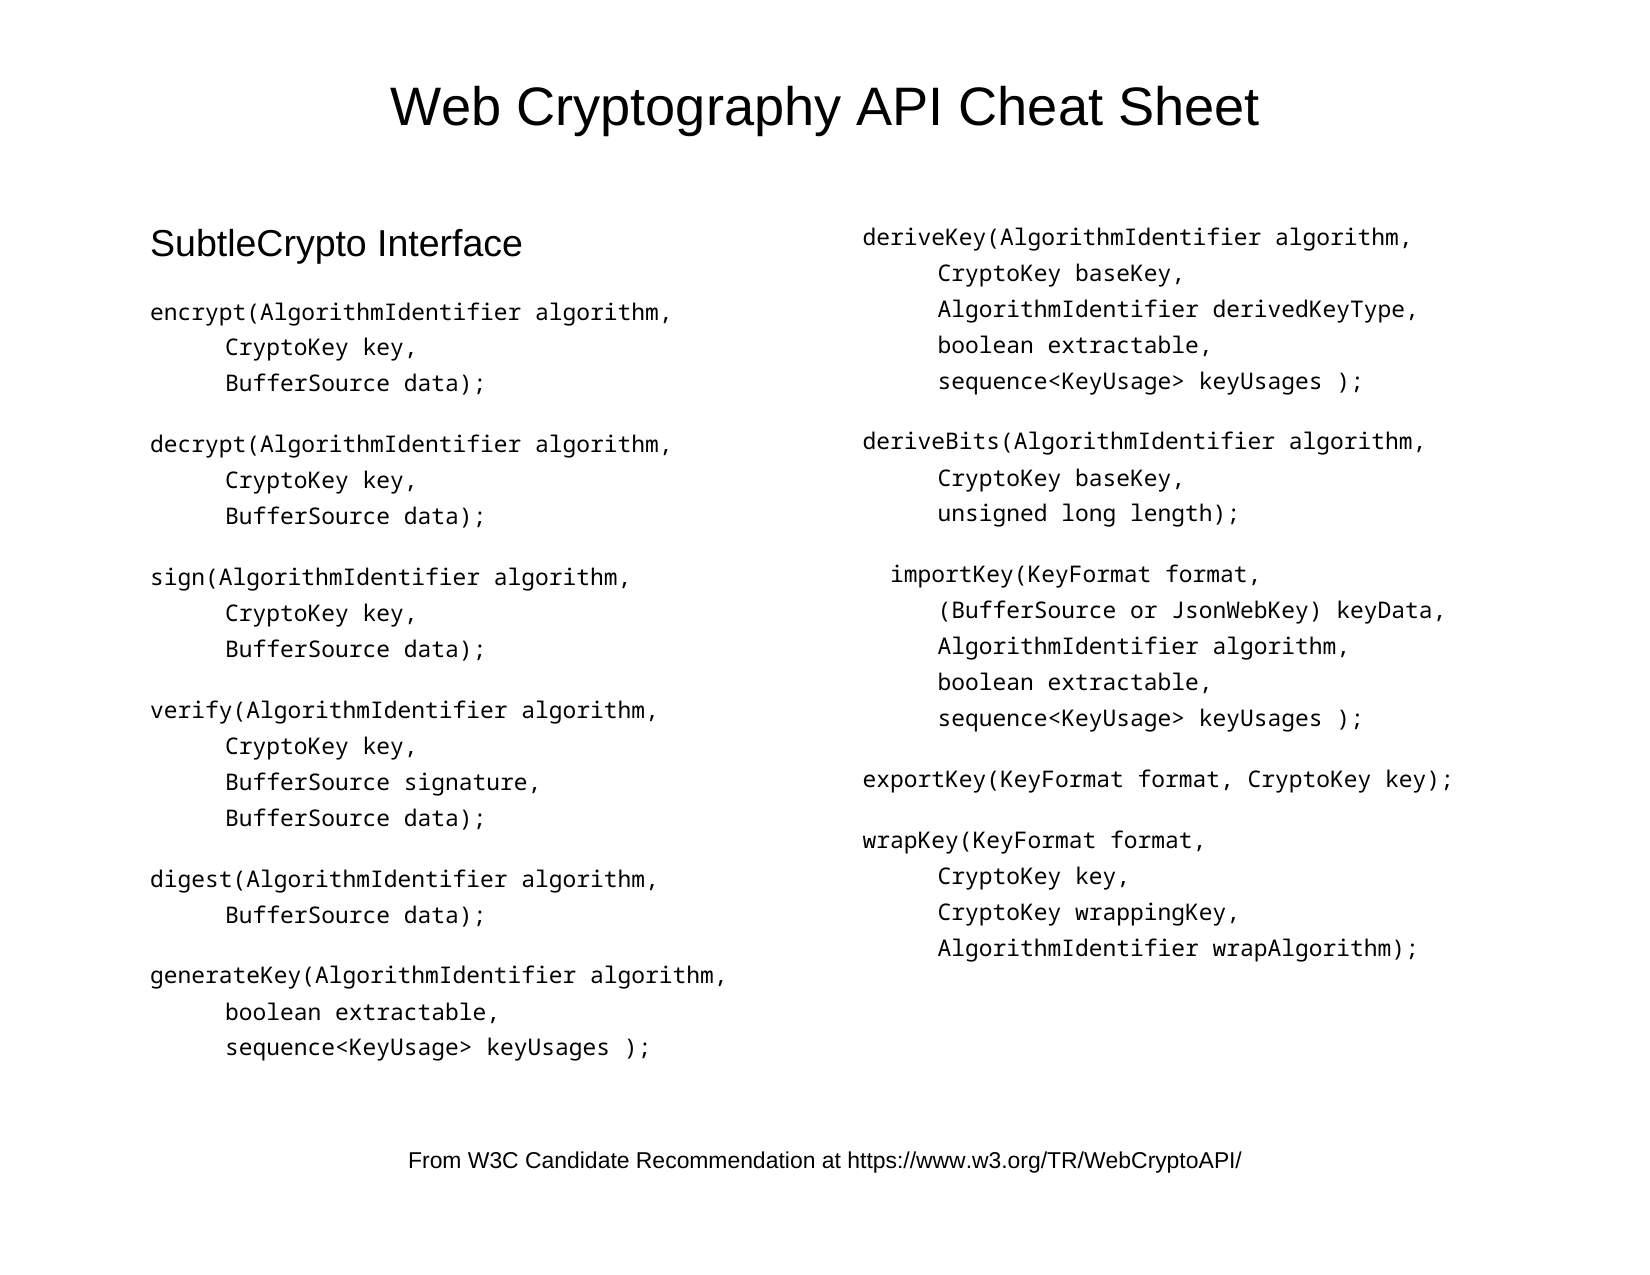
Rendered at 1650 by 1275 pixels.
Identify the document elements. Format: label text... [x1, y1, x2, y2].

text encrypt(AlgorithmIdentifier algorithm, CryptoKey key, BufferSource data); [150, 295, 787, 398]
text deriveBits(AlgorithmIdentifier algorithm, CryptoKey baseKey, unsigned long length); [862, 426, 1500, 529]
text importKey(KeyFormat format, (BufferSource or JsonWebKey) keyData, AlgorithmIdentifier algorithm, boolean extractable, sequence<KeyUsage> keyUsages ); [862, 558, 1500, 733]
text decrypt(AlgorithmIdentifier algorithm, CryptoKey key, BufferSource data); [150, 428, 787, 531]
text wrapKey(KeyFormat format, CryptoKey key, CryptoKey wrappingKey, AlgorithmIdentifier wrapAlgorithm); [862, 824, 1500, 963]
subtitle SubtleCrypto Interface [150, 221, 787, 264]
text generateKey(AlgorithmIdentifier algorithm, boolean extractable, sequence<KeyUsage> keyUsages ); [150, 959, 787, 1063]
text digest(AlgorithmIdentifier algorithm, BufferSource data); [150, 863, 787, 930]
text exportKey(KeyFormat format, CryptoKey key); [862, 763, 1500, 794]
text deriveKey(AlgorithmIdentifier algorithm, CryptoKey baseKey, AlgorithmIdentifier derivedKeyType, boolean extractable, sequence<KeyUsage> keyUsages ); [862, 221, 1500, 396]
text sign(AlgorithmIdentifier algorithm, CryptoKey key, BufferSource data); [150, 561, 787, 664]
text verify(AlgorithmIdentifier algorithm, CryptoKey key, BufferSource signature, BufferSource data); [150, 694, 787, 833]
